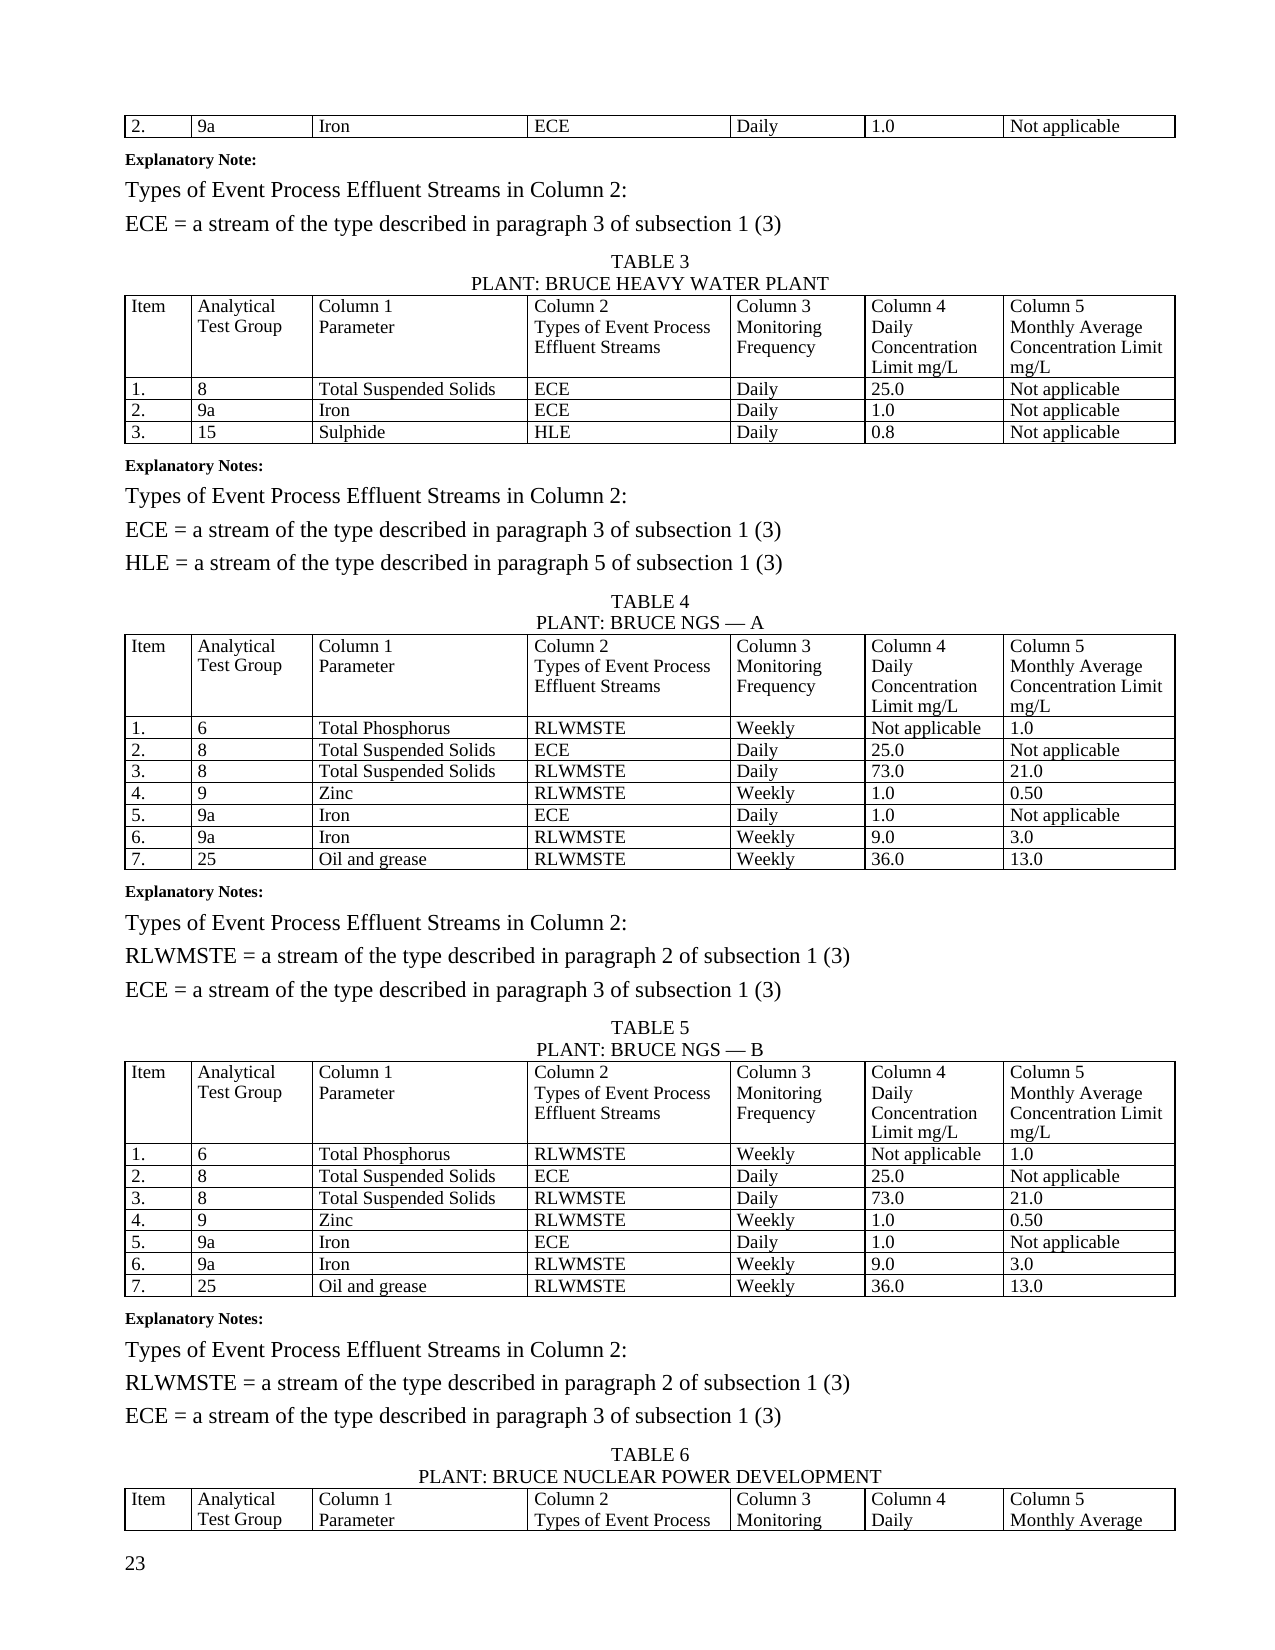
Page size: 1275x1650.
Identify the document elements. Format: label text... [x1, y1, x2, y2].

text ECE = a stream of the type described in paragraph 3 of subsection 1 (3) [125, 518, 1175, 542]
table_cell 9a [192, 1231, 312, 1252]
table_header Item [126, 1489, 191, 1530]
table_cell 8 [192, 739, 312, 760]
text Explanatory Notes: [125, 1309, 1175, 1328]
table_cell 3. [126, 761, 191, 782]
table_cell Not applicable [1004, 116, 1174, 137]
table_cell Sulphide [313, 422, 527, 443]
table_cell 1. [126, 717, 191, 738]
table_cell 1.0 [1004, 1144, 1174, 1165]
table_cell 1.0 [866, 1231, 1003, 1252]
table_cell 73.0 [866, 761, 1003, 782]
table_cell Total Phosphorus [313, 1144, 527, 1165]
subtitle Table 3 PLANT: Bruce Heavy Water Plant [125, 251, 1175, 295]
table_cell Weekly [731, 1210, 864, 1230]
table_cell Daily [731, 805, 864, 826]
table_cell Not applicable [1004, 805, 1174, 826]
table_cell 2. [126, 400, 191, 421]
table_cell Total Suspended Solids [313, 1166, 527, 1187]
text Types of Event Process Effluent Streams in Column 2: [125, 1338, 1175, 1362]
table_header Column 1 Parameter [313, 635, 527, 716]
table_cell Daily [731, 400, 864, 421]
table_cell RLWMSTE [528, 1275, 730, 1296]
table_cell Total Phosphorus [313, 717, 527, 738]
table_cell 7. [126, 1275, 191, 1296]
table_header Analytical Test Group [192, 296, 312, 377]
table_cell Weekly [731, 1253, 864, 1274]
table_cell RLWMSTE [528, 1144, 730, 1165]
table_header Column 2 Types of Event Process Effluent Streams [528, 635, 730, 716]
text Explanatory Notes: [125, 883, 1175, 902]
table_cell 8 [192, 378, 312, 399]
table_cell Iron [313, 805, 527, 826]
table_cell HLE [528, 422, 730, 443]
table_cell Not applicable [1004, 1166, 1174, 1187]
table_cell 2. [126, 1166, 191, 1187]
table_cell 1.0 [866, 783, 1003, 804]
table_cell Daily [731, 422, 864, 443]
table_cell Not applicable [1004, 378, 1174, 399]
table_cell Daily [731, 739, 864, 760]
table_header Item [126, 296, 191, 377]
table_cell 5. [126, 805, 191, 826]
table_header Column 5 Monthly Average Concentration Limit mg/L [1004, 1062, 1174, 1143]
table_cell Zinc [313, 783, 527, 804]
table_cell 3. [126, 422, 191, 443]
table_cell 25.0 [866, 378, 1003, 399]
table_header Column 5 Monthly Average Concentration Limit mg/L [1004, 635, 1174, 716]
text HLE = a stream of the type described in paragraph 5 of subsection 1 (3) [125, 552, 1175, 575]
table_cell ECE [528, 739, 730, 760]
text RLWMSTE = a stream of the type described in paragraph 2 of subsection 1 (3) [125, 1372, 1175, 1395]
table_cell Oil and grease [313, 1275, 527, 1296]
subtitle Table 4 PLANT: Bruce NGS — A [125, 591, 1175, 634]
table_cell Total Suspended Solids [313, 1188, 527, 1208]
table_cell 6 [192, 1144, 312, 1165]
text ECE = a stream of the type described in paragraph 3 of subsection 1 (3) [125, 212, 1175, 236]
table_cell 6. [126, 827, 191, 847]
text Types of Event Process Effluent Streams in Column 2: [125, 485, 1175, 508]
table_header Column 4 Daily Concentration Limit mg/L [866, 635, 1003, 716]
table_cell 9.0 [866, 827, 1003, 847]
table_cell Daily [731, 1231, 864, 1252]
text ECE = a stream of the type described in paragraph 3 of subsection 1 (3) [125, 978, 1175, 1002]
table_header Column 5 Monthly Average Concentration Limit mg/L [1004, 296, 1174, 377]
text Types of Event Process Effluent Streams in Column 2: [125, 912, 1175, 935]
table_cell 3. [126, 1188, 191, 1208]
table_cell 2. [126, 116, 191, 137]
table_cell Daily [731, 116, 864, 137]
table_cell Iron [313, 1253, 527, 1274]
table_cell 7. [126, 849, 191, 869]
table_cell Total Suspended Solids [313, 378, 527, 399]
table_cell 21.0 [1004, 761, 1174, 782]
table_cell 2. [126, 739, 191, 760]
table_header Column 3 Monitoring Frequency [731, 296, 864, 377]
table_cell Not applicable [1004, 400, 1174, 421]
table_cell Weekly [731, 827, 864, 847]
table_cell Oil and grease [313, 849, 527, 869]
table_cell Not applicable [1004, 739, 1174, 760]
table_cell 25.0 [866, 1166, 1003, 1187]
table_cell 36.0 [866, 849, 1003, 869]
table_cell Total Suspended Solids [313, 739, 527, 760]
table_cell 3.0 [1004, 1253, 1174, 1274]
table_cell Iron [313, 116, 527, 137]
table_cell ECE [528, 1231, 730, 1252]
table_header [528, 1489, 730, 1530]
table_cell RLWMSTE [528, 761, 730, 782]
table_cell 6. [126, 1253, 191, 1274]
table_cell 73.0 [866, 1188, 1003, 1208]
table_header Column 1 Parameter [313, 296, 527, 377]
table_cell Daily [731, 1166, 864, 1187]
table_header Column 2 Types of Event Process Effluent Streams [528, 296, 730, 377]
table_cell 8 [192, 761, 312, 782]
subtitle Table 6 PLANT: Bruce Nuclear Power Development [125, 1444, 1175, 1487]
table_cell Iron [313, 400, 527, 421]
table_cell 3.0 [1004, 827, 1174, 847]
table_cell RLWMSTE [528, 827, 730, 847]
table_cell ECE [528, 116, 730, 137]
table_cell ECE [528, 400, 730, 421]
table_cell 15 [192, 422, 312, 443]
table_cell 9 [192, 783, 312, 804]
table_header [192, 1489, 312, 1530]
table_cell 9a [192, 116, 312, 137]
table_cell Daily [731, 761, 864, 782]
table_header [866, 1489, 1003, 1530]
table_header Column 2 Types of Event Process Effluent Streams [528, 1062, 730, 1143]
table_cell 9a [192, 805, 312, 826]
table_cell 21.0 [1004, 1188, 1174, 1208]
table_cell 13.0 [1004, 1275, 1174, 1296]
table_cell Iron [313, 827, 527, 847]
table_cell RLWMSTE [528, 1253, 730, 1274]
table_header Column 1 Parameter [313, 1489, 527, 1530]
table_cell 9.0 [866, 1253, 1003, 1274]
table_cell 6 [192, 717, 312, 738]
table_cell 13.0 [1004, 849, 1174, 869]
table_cell Iron [313, 1231, 527, 1252]
table_cell Not applicable [866, 1144, 1003, 1165]
table_header Item [126, 635, 191, 716]
table_cell RLWMSTE [528, 849, 730, 869]
table_cell 5. [126, 1231, 191, 1252]
table_cell RLWMSTE [528, 1188, 730, 1208]
table_header Analytical Test Group [192, 635, 312, 716]
table_cell Weekly [731, 1275, 864, 1296]
table_cell RLWMSTE [528, 717, 730, 738]
table_cell Not applicable [866, 717, 1003, 738]
text RLWMSTE = a stream of the type described in paragraph 2 of subsection 1 (3) [125, 945, 1175, 968]
table_cell 1.0 [866, 116, 1003, 137]
table_cell Daily [731, 378, 864, 399]
subtitle Table 5 PLANT: Bruce NGS — B [125, 1017, 1175, 1061]
table_cell Weekly [731, 717, 864, 738]
table_header Analytical Test Group [192, 1062, 312, 1143]
table_cell 1. [126, 378, 191, 399]
text Explanatory Note: [125, 150, 1175, 169]
table_cell 4. [126, 1210, 191, 1230]
table_cell 25 [192, 1275, 312, 1296]
table_cell 25 [192, 849, 312, 869]
table_header Column 4 Daily Concentration Limit mg/L [866, 296, 1003, 377]
table_cell 36.0 [866, 1275, 1003, 1296]
table_header Column 4 Daily Concentration Limit mg/L [866, 1062, 1003, 1143]
table_header Column 1 Parameter [313, 1062, 527, 1143]
table_header Item [126, 1062, 191, 1143]
table_cell ECE [528, 378, 730, 399]
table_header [731, 1489, 864, 1530]
table_cell 9a [192, 400, 312, 421]
table_cell ECE [528, 1166, 730, 1187]
table_cell Zinc [313, 1210, 527, 1230]
table_cell 9a [192, 827, 312, 847]
table_cell 0.50 [1004, 783, 1174, 804]
table_header Column 3 Monitoring Frequency [731, 1062, 864, 1143]
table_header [1004, 1489, 1174, 1530]
table_cell 25.0 [866, 739, 1003, 760]
table_cell Not applicable [1004, 422, 1174, 443]
table_cell Not applicable [1004, 1231, 1174, 1252]
table_cell Total Suspended Solids [313, 761, 527, 782]
table_header Column 3 Monitoring Frequency [731, 635, 864, 716]
table_cell RLWMSTE [528, 1210, 730, 1230]
table_cell 8 [192, 1188, 312, 1208]
table_cell Daily [731, 1188, 864, 1208]
table_cell Weekly [731, 1144, 864, 1165]
table_cell 9 [192, 1210, 312, 1230]
table_cell Weekly [731, 783, 864, 804]
table_cell 8 [192, 1166, 312, 1187]
table_cell 1.0 [866, 400, 1003, 421]
table_cell 9a [192, 1253, 312, 1274]
table_cell 1. [126, 1144, 191, 1165]
table_cell 1.0 [866, 805, 1003, 826]
table_cell 0.8 [866, 422, 1003, 443]
text ECE = a stream of the type described in paragraph 3 of subsection 1 (3) [125, 1405, 1175, 1428]
text Explanatory Notes: [125, 456, 1175, 475]
table_cell Weekly [731, 849, 864, 869]
table_cell 4. [126, 783, 191, 804]
table_cell ECE [528, 805, 730, 826]
table_cell 1.0 [1004, 717, 1174, 738]
table_cell RLWMSTE [528, 783, 730, 804]
text Types of Event Process Effluent Streams in Column 2: [125, 179, 1175, 202]
table_cell 1.0 [866, 1210, 1003, 1230]
table_cell 0.50 [1004, 1210, 1174, 1230]
